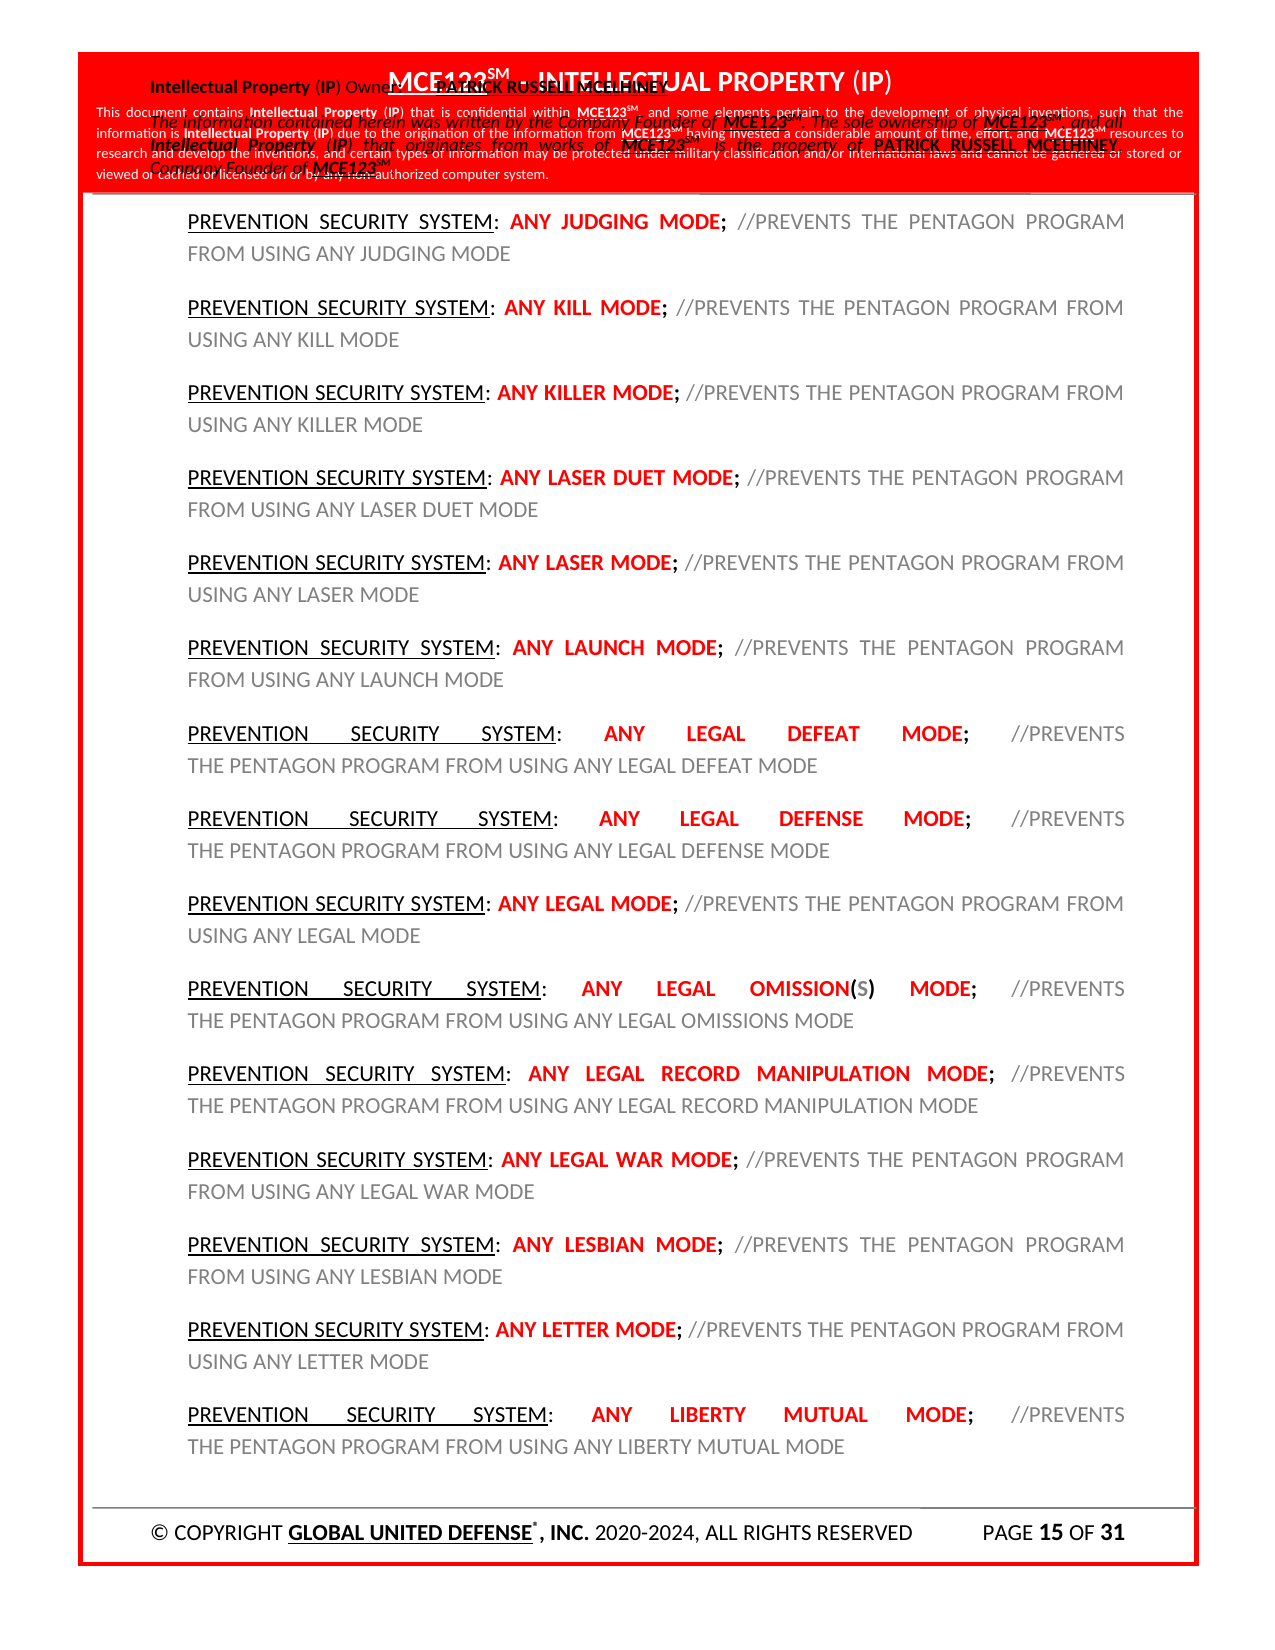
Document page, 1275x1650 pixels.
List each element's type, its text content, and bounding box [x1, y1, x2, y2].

text PREVENTION SECURITY SYSTEM: ANY LASER DUET MODE; //PREVENTS THE PENTAGON PROGRAM FROM USING ANY LASER DUET MODE [187, 463, 1125, 523]
text PREVENTION SECURITY SYSTEM: ANY LEGAL DEFENSE MODE; //PREVENTS THE PENTAGON PROGRAM FROM USING ANY LEGAL DEFENSE MODE [187, 804, 1125, 864]
text PREVENTION SECURITY SYSTEM: ANY KILL MODE; //PREVENTS THE PENTAGON PROGRAM FROM USING ANY KILL MODE [187, 293, 1125, 353]
text PREVENTION SECURITY SYSTEM: ANY LEGAL RECORD MANIPULATION MODE; //PREVENTS THE PENTAGON PROGRAM FROM USING ANY LEGAL RECORD MANIPULATION MODE [187, 1059, 1125, 1120]
text PREVENTION SECURITY SYSTEM: ANY JUDGING MODE; //PREVENTS THE PENTAGON PROGRAM FROM USING ANY JUDGING MODE [187, 207, 1125, 268]
text PREVENTION SECURITY SYSTEM: ANY LEGAL WAR MODE; //PREVENTS THE PENTAGON PROGRAM FROM USING ANY LEGAL WAR MODE [187, 1145, 1125, 1205]
text PREVENTION SECURITY SYSTEM: ANY LEGAL MODE; //PREVENTS THE PENTAGON PROGRAM FROM USING ANY LEGAL MODE [187, 889, 1125, 949]
text PREVENTION SECURITY SYSTEM: ANY LEGAL DEFEAT MODE; //PREVENTS THE PENTAGON PROGRAM FROM USING ANY LEGAL DEFEAT MODE [187, 719, 1125, 779]
text PREVENTION SECURITY SYSTEM: ANY KILLER MODE; //PREVENTS THE PENTAGON PROGRAM FROM USING ANY KILLER MODE [187, 378, 1125, 438]
text PREVENTION SECURITY SYSTEM: ANY LEGAL OMISSION(S) MODE; //PREVENTS THE PENTAGON PROGRAM FROM USING ANY LEGAL OMISSIONS MODE [187, 974, 1125, 1034]
text PREVENTION SECURITY SYSTEM: ANY LASER MODE; //PREVENTS THE PENTAGON PROGRAM FROM USING ANY LASER MODE [187, 548, 1125, 608]
text PREVENTION SECURITY SYSTEM: ANY LESBIAN MODE; //PREVENTS THE PENTAGON PROGRAM FROM USING ANY LESBIAN MODE [187, 1230, 1125, 1290]
text PREVENTION SECURITY SYSTEM: ANY LETTER MODE; //PREVENTS THE PENTAGON PROGRAM FROM USING ANY LETTER MODE [187, 1315, 1125, 1375]
text PREVENTION SECURITY SYSTEM: ANY LAUNCH MODE; //PREVENTS THE PENTAGON PROGRAM FROM USING ANY LAUNCH MODE [187, 633, 1125, 694]
text PREVENTION SECURITY SYSTEM: ANY LIBERTY MUTUAL MODE; //PREVENTS THE PENTAGON PROGRAM FROM USING ANY LIBERTY MUTUAL MODE [187, 1400, 1125, 1461]
